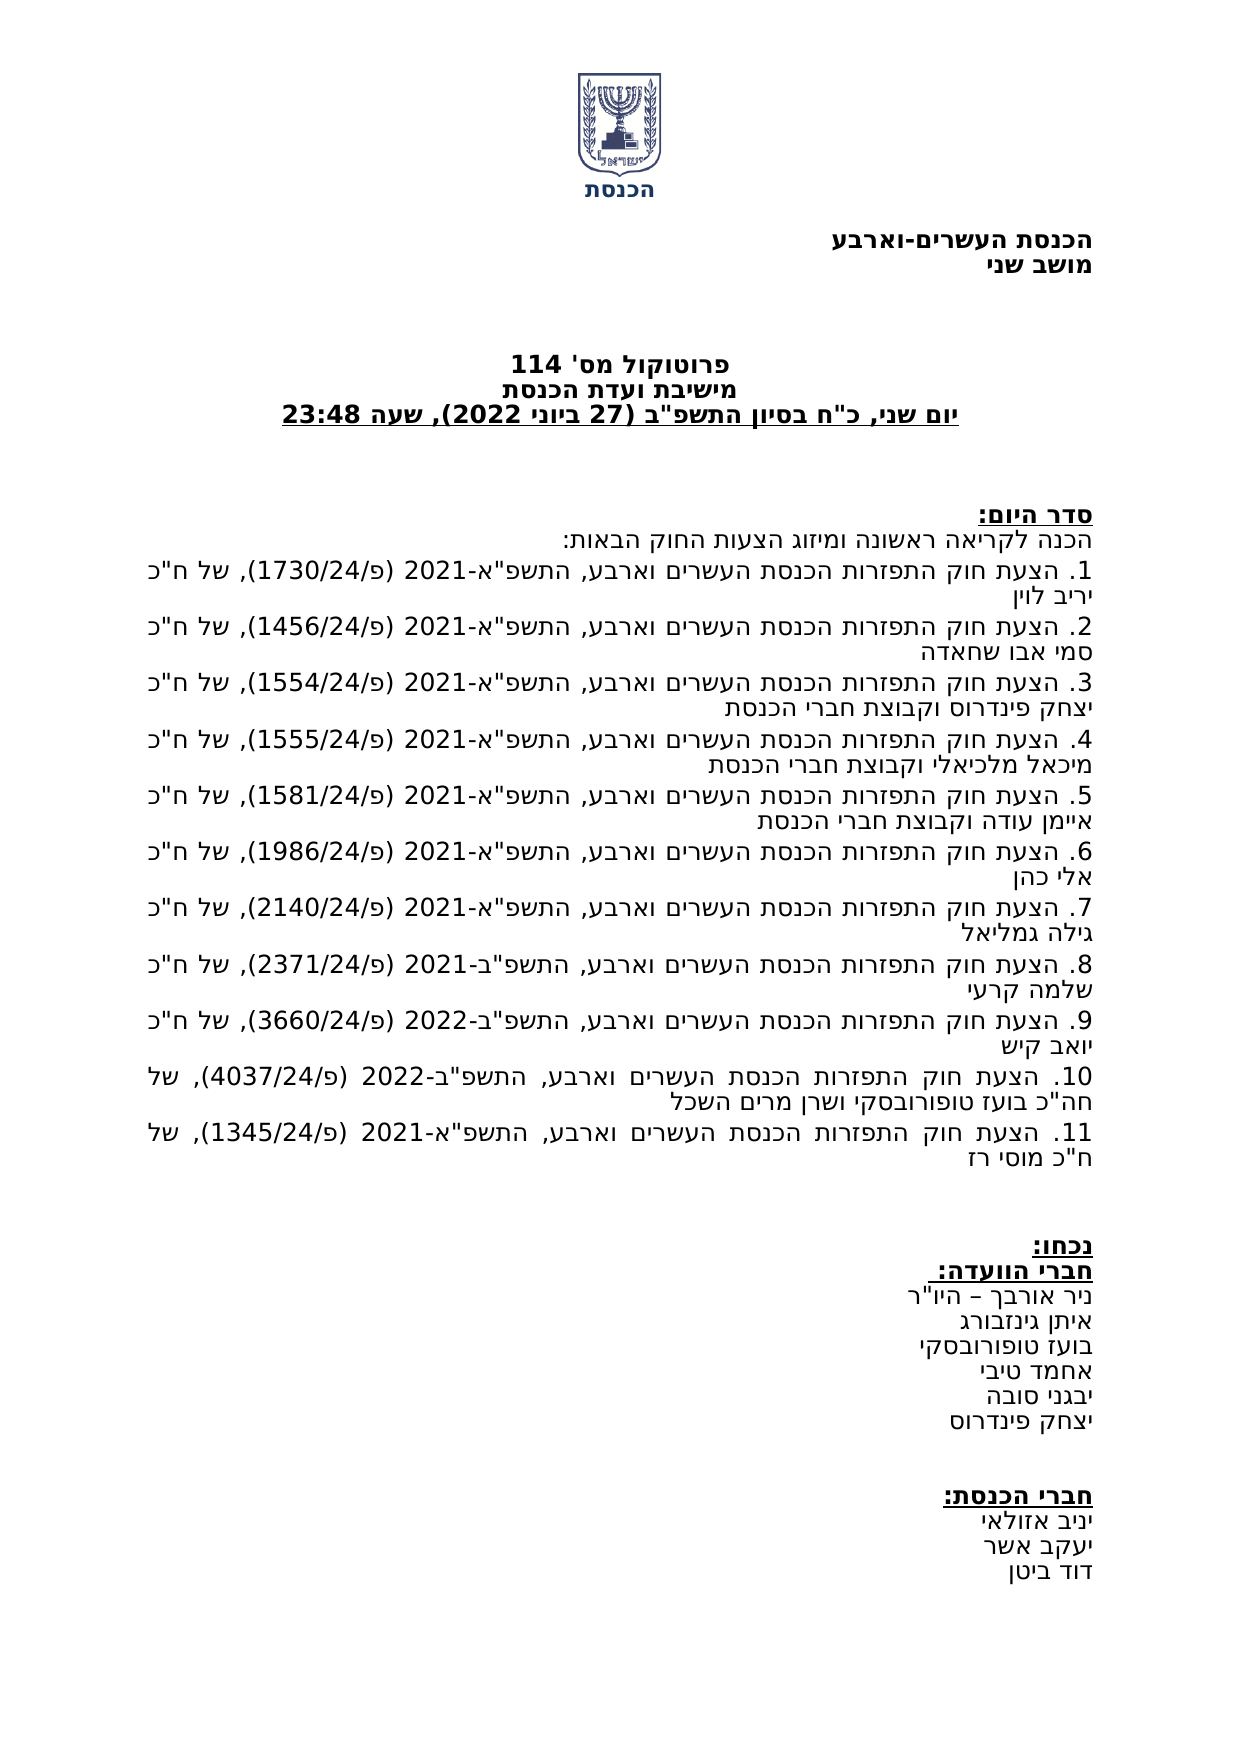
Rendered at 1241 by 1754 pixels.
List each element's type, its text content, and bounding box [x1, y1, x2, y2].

text 9. הצעת חוק התפזרות הכנסת העשרים וארבע, התשפ"ב-2022 (פ/3660/24), של ח"כ יואב קיש << הצח >> [147, 1009, 1093, 1059]
text << הצח >> 2. הצעת חוק התפזרות הכנסת העשרים וארבע, התשפ"א-2021 (פ/1456/24), של ח"כ סמי אבו שחאדה << הצח >> [147, 616, 1093, 666]
text 10. הצעת חוק התפזרות הכנסת העשרים וארבע, התשפ"ב-2022 (פ/4037/24), של חה"כ בועז טופורובסקי << הצח >> ושרן מרים השכל [147, 1066, 1093, 1116]
text חברי הכנסת: [147, 1484, 1093, 1509]
text יבגני סובה [147, 1384, 1093, 1409]
text 5. הצעת חוק התפזרות הכנסת העשרים וארבע, התשפ"א-2021 (פ/1581/24), של ח"כ איימן עודה << הצח >> וקבוצת חברי הכנסת [147, 784, 1093, 834]
text הכנסת העשרים-וארבע [147, 228, 1093, 253]
text 3. הצעת חוק התפזרות הכנסת העשרים וארבע, התשפ"א-2021 (פ/1554/24), של ח"כ יצחק פינדרוס << הצח >> וקבוצת חברי הכנסת [147, 672, 1093, 722]
text פרוטוקול מס' 114 [147, 353, 1093, 378]
text יצחק פינדרוס [147, 1409, 1093, 1434]
text חברי הוועדה: [147, 1259, 1093, 1284]
text סדר היום: [147, 503, 1093, 528]
text נכחו: [147, 1234, 1093, 1259]
text << הצח >> 444. << הצח >> הצעת חוק התפזרות הכנסת העשרים וארבע, התשפ"א-2021 (פ/1555/24), של ח"כ מיכאל מלכיאלי << הצח >> וקבוצת חברי הכנסת [147, 728, 1093, 778]
text בועז טופורובסקי [147, 1334, 1093, 1359]
text יניב אזולאי [147, 1509, 1093, 1534]
text ניר אורבך – היו"ר [147, 1284, 1093, 1309]
text דוד ביטן [147, 1559, 1093, 1584]
text 8. הצעת חוק התפזרות הכנסת העשרים וארבע, התשפ"ב-2021 (פ/2371/24), של ח"כ שלמה קרעי << הצח >> [147, 953, 1093, 1003]
text << הצח >> 11. הצעת חוק התפזרות הכנסת העשרים וארבע, התשפ"א-2021 (פ/1345/24), של ח"כ מוסי רז << הצח >> [147, 1122, 1093, 1172]
picture [578, 73, 662, 177]
text << הצח >> 1. הצעת חוק התפזרות הכנסת העשרים וארבע, התשפ"א-2021 (פ/1730/24), של ח"כ יריב לוין << הצח >> [147, 559, 1093, 609]
text הכנה לקריאה ראשונה ומיזוג הצעות החוק הבאות: [147, 528, 1093, 553]
text 6. הצעת חוק התפזרות הכנסת העשרים וארבע, התשפ"א-2021 (פ/1986/24), של ח"כ אלי כהן << הצח >> [147, 841, 1093, 891]
text מושב שני [147, 253, 1093, 278]
text יעקב אשר [147, 1534, 1093, 1559]
text 7. הצעת חוק התפזרות הכנסת העשרים וארבע, התשפ"א-2021 (פ/2140/24), של ח"כ גילה גמליאל [147, 897, 1093, 947]
text איתן גינזבורג [147, 1309, 1093, 1334]
text אחמד טיבי [147, 1359, 1093, 1384]
text יום שני, כ"ח בסיון התשפ"ב (27 ביוני 2022), שעה 23:48 [147, 403, 1093, 428]
text מישיבת ועדת הכנסת [147, 378, 1093, 403]
